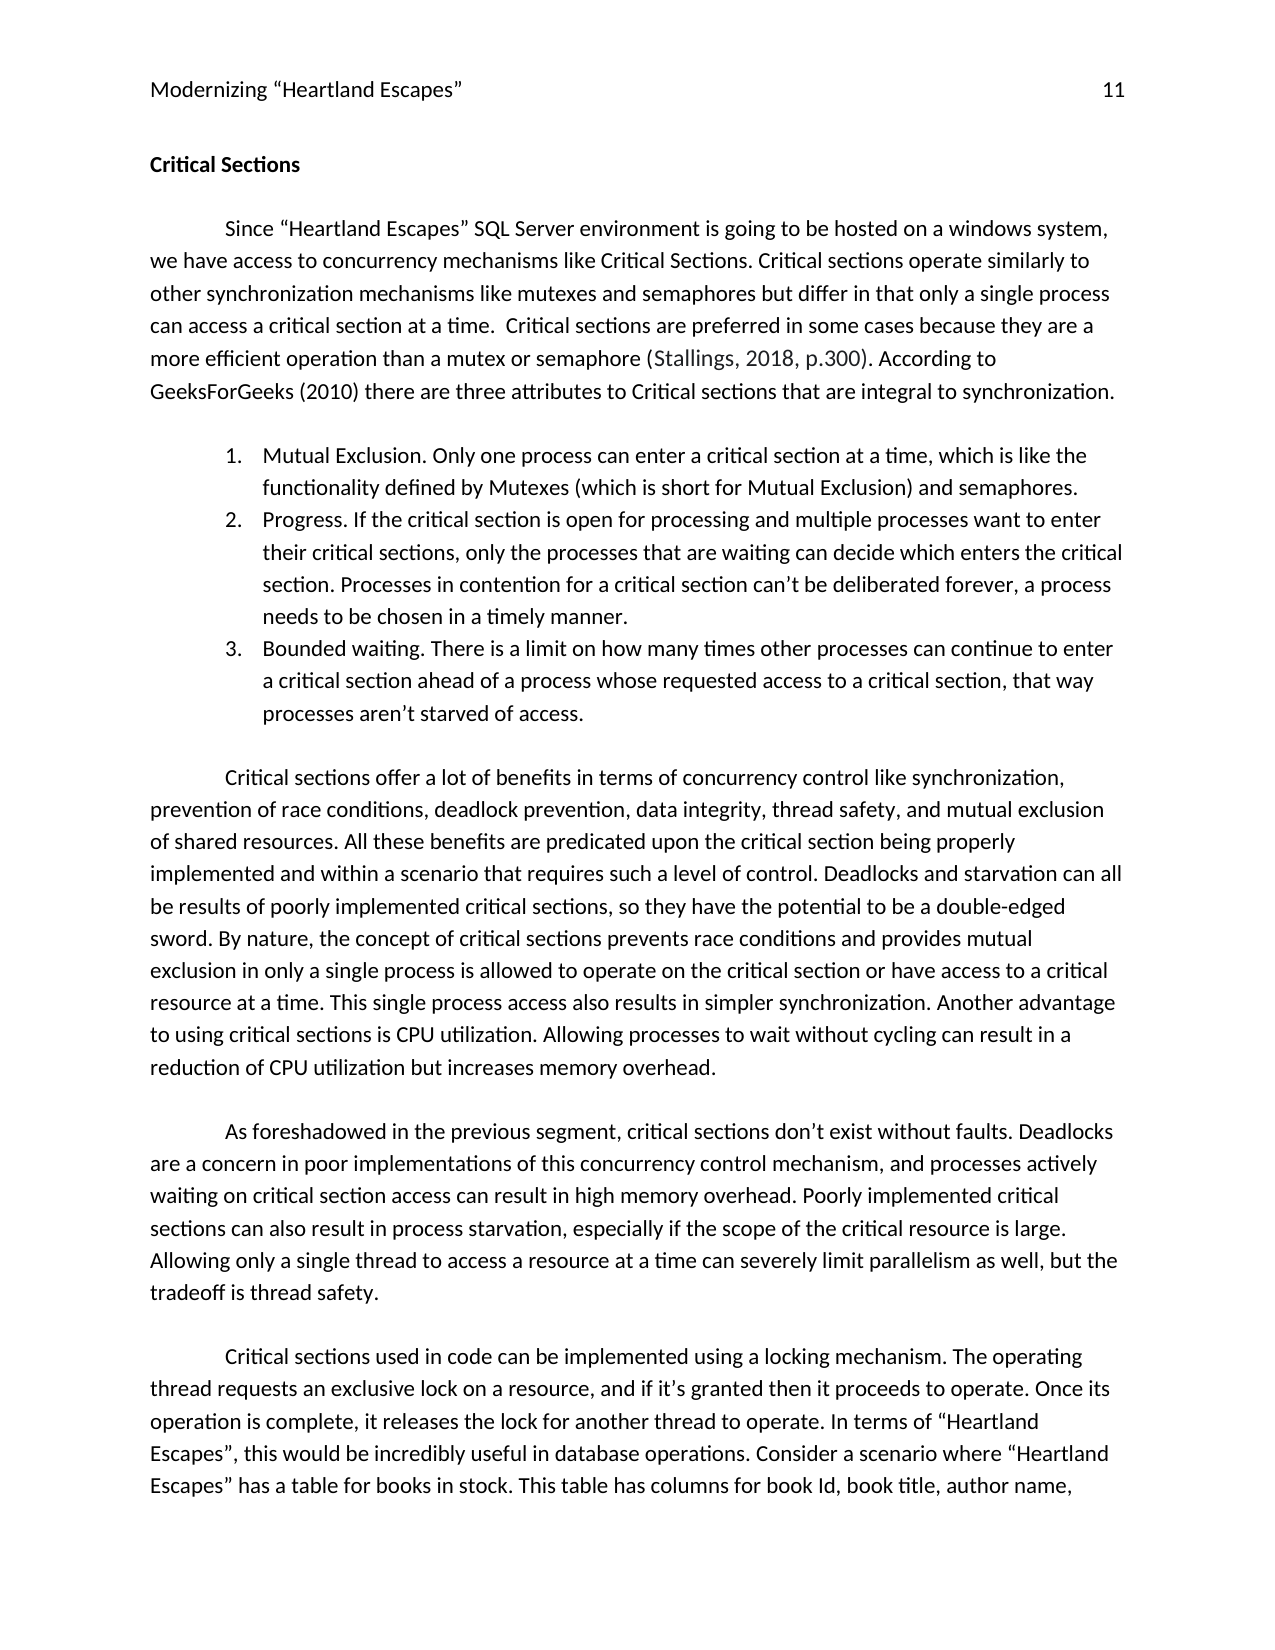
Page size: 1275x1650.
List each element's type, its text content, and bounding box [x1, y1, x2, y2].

list Mutual Exclusion. Only one process can enter a critical section at a time, which is like the functionality defined by Mutexes (which is short for Mutual Exclusion) and semaphores. [225, 441, 1125, 501]
list Progress. If the critical section is open for processing and multiple processes want to enter their critical sections, only the processes that are waiting can decide which enters the critical section. Processes in contention for a critical section can’t be deliberated forever, a process needs to be chosen in a timely manner. [225, 506, 1125, 630]
text Since “Heartland Escapes” SQL Server environment is going to be hosted on a windows system, we have access to concurrency mechanisms like Critical Sections. Critical sections operate similarly to other synchronization mechanisms like mutexes and semaphores but differ in that only a single process can access a critical section at a time. Critical sections are preferred in some cases because they are a more efficient operation than a mutex or semaphore (Stallings, 2018, p.300). According to GeeksForGeeks (2010) there are three attributes to Critical sections that are integral to synchronization. [150, 214, 1125, 405]
subtitle Critical Sections [150, 150, 1125, 178]
text Critical sections offer a lot of benefits in terms of concurrency control like synchronization, prevention of race conditions, deadlock prevention, data integrity, thread safety, and mutual exclusion of shared resources. All these benefits are predicated upon the critical section being properly implemented and within a scenario that requires such a level of control. Deadlocks and starvation can all be results of poorly implemented critical sections, so they have the potential to be a double-edged sword. By nature, the concept of critical sections prevents race conditions and provides mutual exclusion in only a single process is allowed to operate on the critical section or have access to a critical resource at a time. This single process access also results in simpler synchronization. Another advantage to using critical sections is CPU utilization. Allowing processes to wait without cycling can result in a reduction of CPU utilization but increases memory overhead. [150, 763, 1125, 1081]
text As foreshadowed in the previous segment, critical sections don’t exist without faults. Deadlocks are a concern in poor implementations of this concurrency control mechanism, and processes actively waiting on critical section access can result in high memory overhead. Poorly implemented critical sections can also result in process starvation, especially if the scope of the critical resource is large. Allowing only a single thread to access a resource at a time can severely limit parallelism as well, but the tradeoff is thread safety. [150, 1117, 1125, 1306]
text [150, 1342, 1125, 1499]
list Bounded waiting. There is a limit on how many times other processes can continue to enter a critical section ahead of a process whose requested access to a critical section, that way processes aren’t starved of access. [225, 634, 1125, 727]
